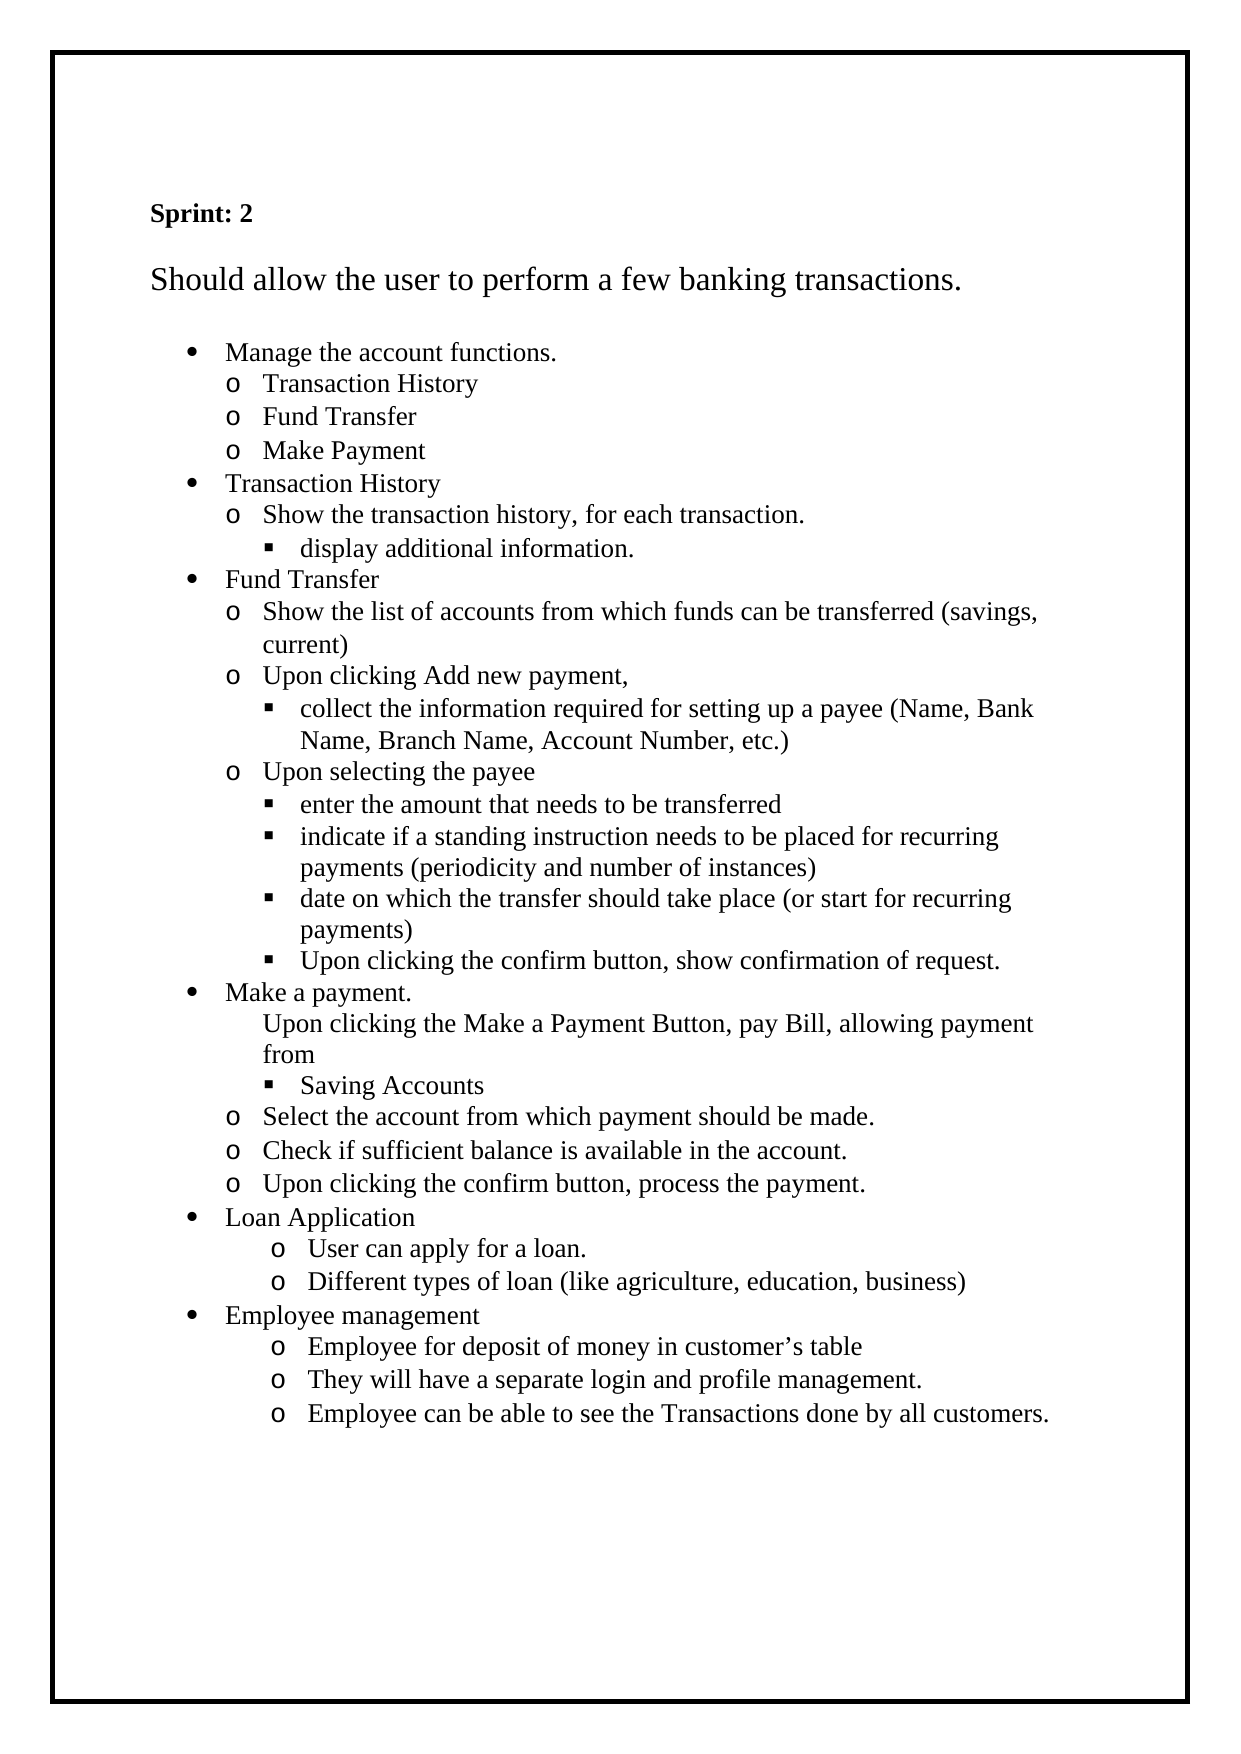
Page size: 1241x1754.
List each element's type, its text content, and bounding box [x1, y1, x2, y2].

list indicate if a standing instruction needs to be placed for recurring payments (periodicity and number of instances) [262, 820, 1090, 882]
text Should allow the user to perform a few banking transactions. [150, 259, 1090, 297]
list Fund Transfer [225, 401, 1090, 434]
list Transaction History [225, 367, 1090, 401]
list Make Payment [225, 434, 1090, 467]
list Employee can be able to see the Transactions done by all customers. [270, 1397, 1090, 1431]
list Fund Transfer [187, 563, 1090, 594]
list date on which the transfer should take place (or start for recurring payments) [262, 882, 1090, 944]
list Upon clicking the confirm button, process the payment. [225, 1167, 1090, 1201]
text Sprint: 2 [150, 197, 1090, 228]
list Upon clicking the confirm button, show confirmation of request. [262, 944, 1090, 976]
list Loan Application [187, 1201, 1090, 1232]
list Show the list of accounts from which funds can be transferred (savings, current) [225, 594, 1090, 659]
list enter the amount that needs to be transferred [262, 788, 1090, 820]
list Upon clicking Add new payment, [225, 659, 1090, 693]
list Different types of loan (like agriculture, education, business) [270, 1266, 1090, 1299]
list Check if sufficient balance is available in the account. [225, 1134, 1090, 1167]
list Select the account from which payment should be made. [225, 1101, 1090, 1134]
list collect the information required for setting up a payee (Name, Bank Name, Branch Name, Account Number, etc.) [262, 693, 1090, 755]
list Show the transaction history, for each transaction. [225, 499, 1090, 532]
list Make a payment. [187, 976, 1090, 1007]
list Employee management [187, 1299, 1090, 1330]
list They will have a separate login and profile management. [270, 1364, 1090, 1397]
list User can apply for a loan. [270, 1232, 1090, 1266]
list Transaction History [187, 467, 1090, 499]
list Saving Accounts [262, 1069, 1090, 1101]
list Upon clicking the Make a Payment Button, pay Bill, allowing payment from [262, 1007, 1090, 1069]
list Employee for deposit of money in customer’s table [270, 1330, 1090, 1364]
list Manage the account functions. [187, 336, 1090, 367]
list Upon selecting the payee [225, 755, 1090, 788]
list display additional information. [262, 532, 1090, 563]
